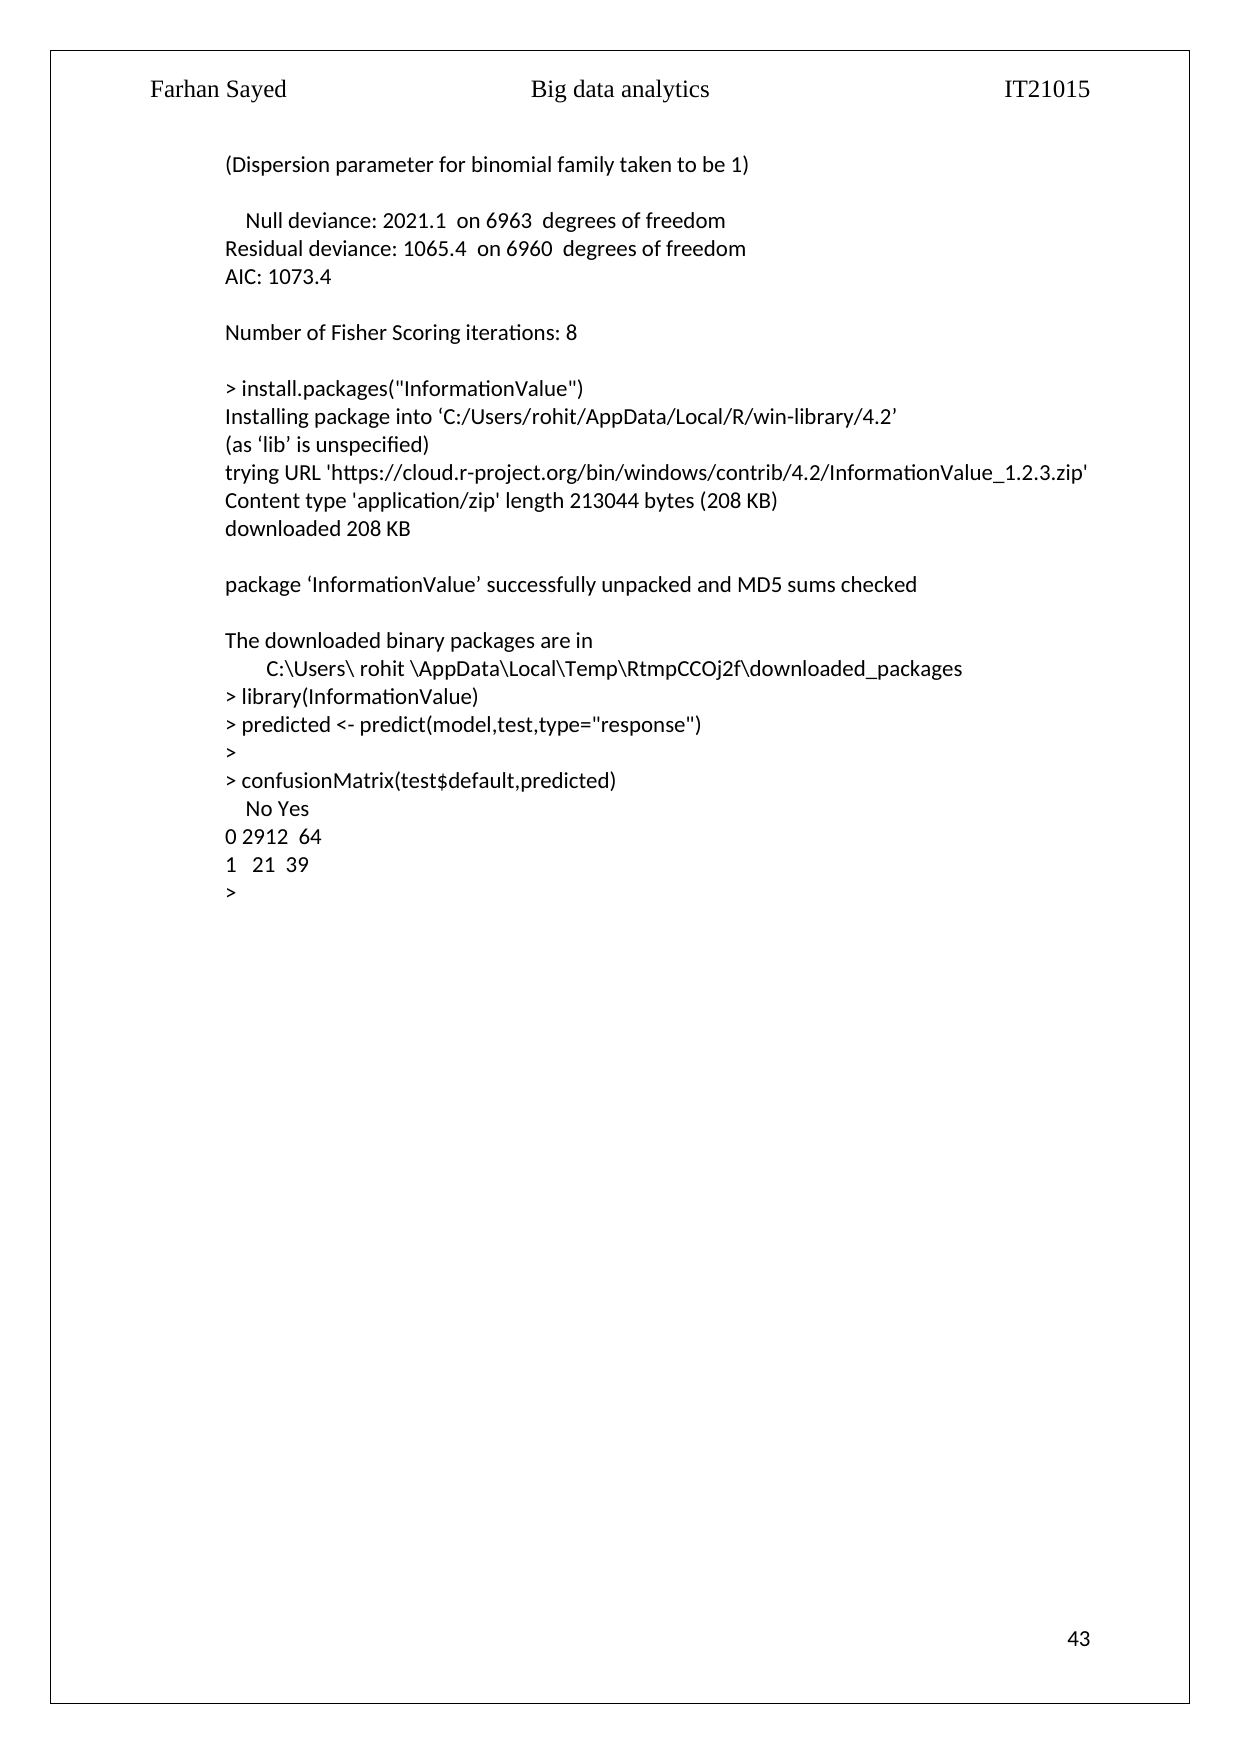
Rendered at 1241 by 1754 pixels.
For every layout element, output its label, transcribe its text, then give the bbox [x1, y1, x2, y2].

text Number of Fisher Scoring iterations: 8 [225, 318, 1090, 346]
text > [225, 738, 1090, 766]
text package ‘InformationValue’ successfully unpacked and MD5 sums checked [225, 570, 1090, 598]
text No Yes [225, 794, 1090, 822]
text downloaded 208 KB [225, 514, 1090, 542]
text trying URL 'https://cloud.r-project.org/bin/windows/contrib/4.2/InformationValue_1.2.3.zip' [225, 458, 1090, 486]
text The downloaded binary packages are in [225, 626, 1090, 654]
text Null deviance: 2021.1 on 6963 degrees of freedom [225, 206, 1090, 234]
text > [225, 878, 1090, 907]
text AIC: 1073.4 [225, 262, 1090, 290]
text > library(InformationValue) [225, 682, 1090, 710]
text Installing package into ‘C:/Users/rohit/AppData/Local/R/win-library/4.2’ [225, 402, 1090, 430]
text > confusionMatrix(test$default,predicted) [225, 766, 1090, 794]
text (Dispersion parameter for binomial family taken to be 1) [225, 150, 1090, 178]
text > predicted <- predict(model,test,type="response") [225, 710, 1090, 738]
text Residual deviance: 1065.4 on 6960 degrees of freedom [225, 234, 1090, 262]
text Content type 'application/zip' length 213044 bytes (208 KB) [225, 486, 1090, 514]
text C:\Users\ rohit \AppData\Local\Temp\RtmpCCOj2f\downloaded_packages [225, 654, 1090, 682]
text 1 21 39 [225, 851, 1090, 878]
text (as ‘lib’ is unspecified) [225, 430, 1090, 458]
text > install.packages("InformationValue") [225, 374, 1090, 402]
text 0 2912 64 [225, 822, 1090, 851]
